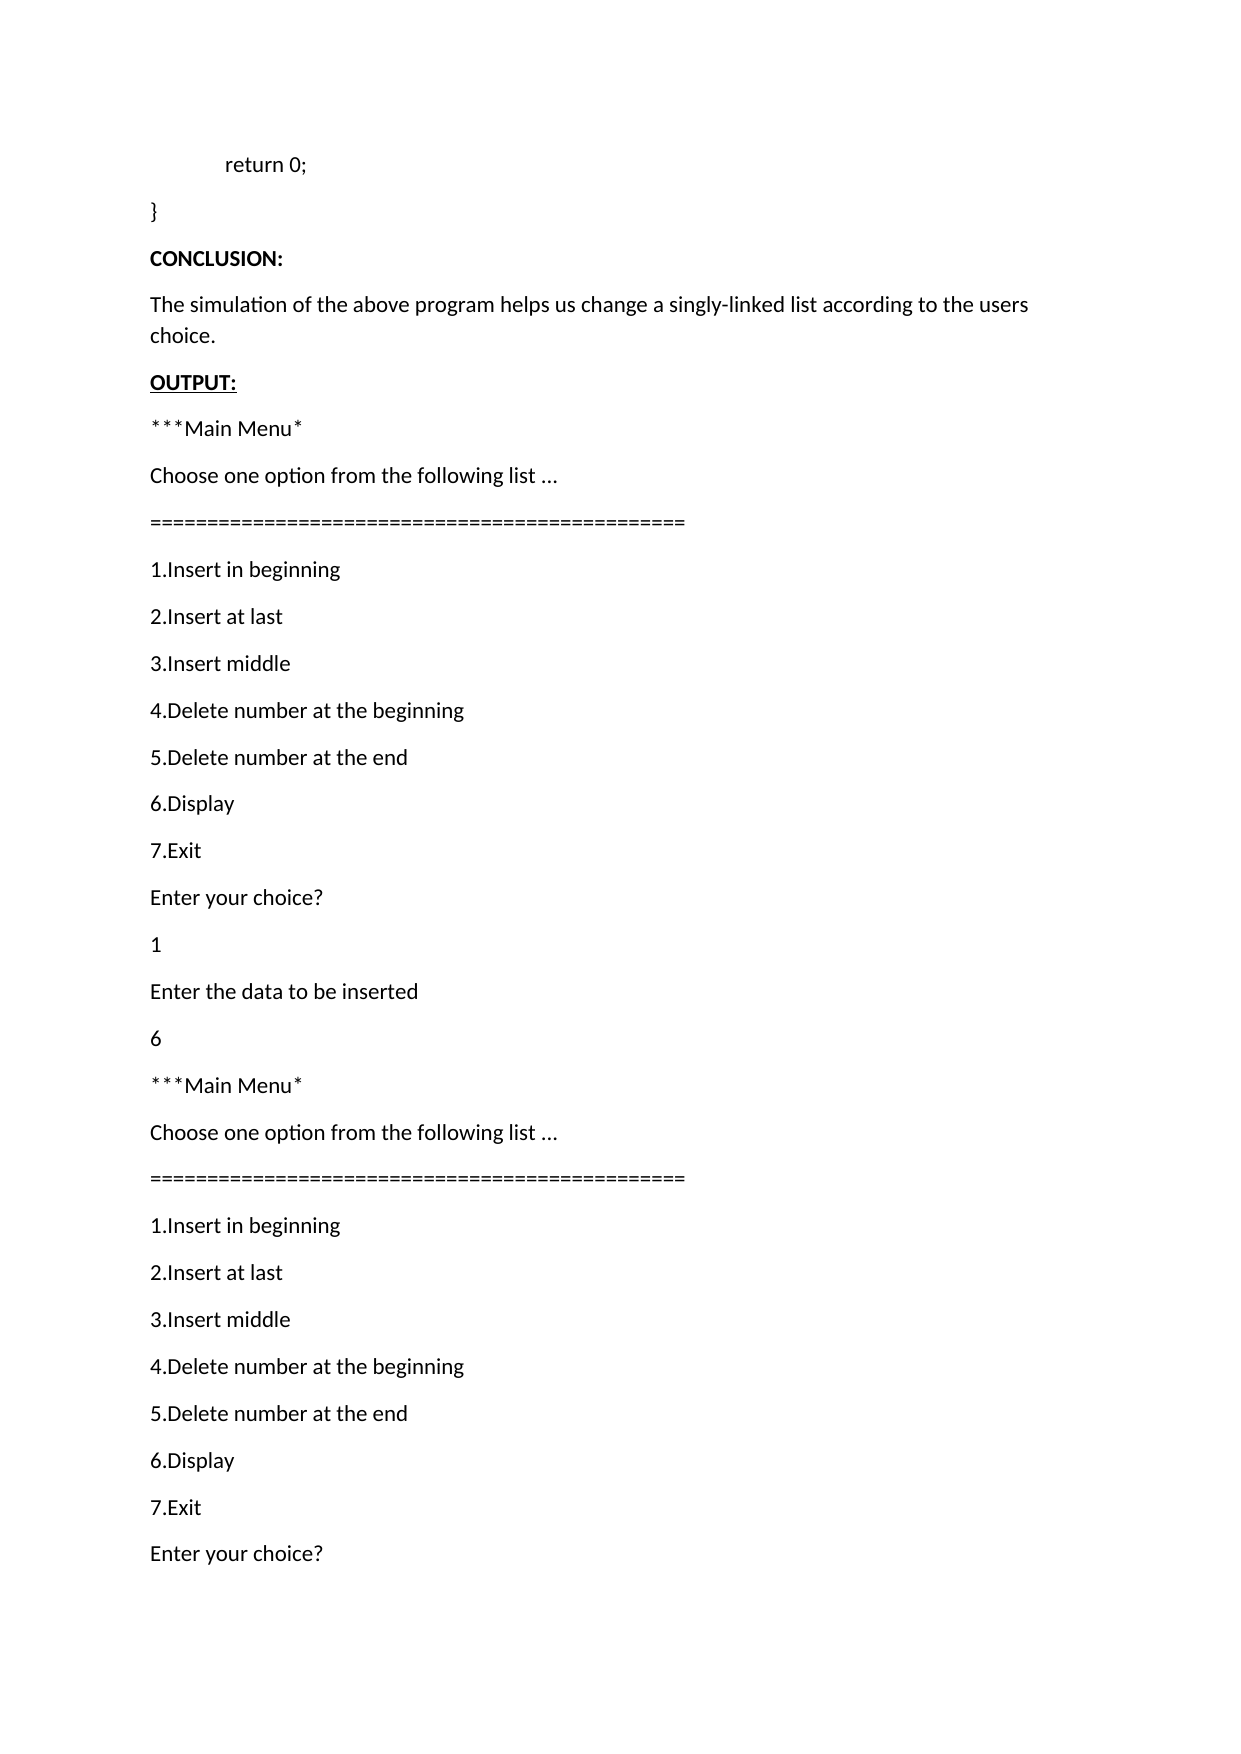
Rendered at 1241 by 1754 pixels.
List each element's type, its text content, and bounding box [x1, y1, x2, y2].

text ***Main Menu* [150, 1071, 1090, 1099]
text 6.Display [150, 789, 1090, 818]
text Enter the data to be inserted [150, 977, 1090, 1005]
text 6.Display [150, 1446, 1090, 1474]
text 7.Exit [150, 1493, 1090, 1521]
text 1.Insert in beginning [150, 1211, 1090, 1239]
text 1 [150, 930, 1090, 958]
text =============================================== [150, 1164, 1090, 1193]
text Choose one option from the following list ... [150, 1118, 1090, 1146]
text 2.Insert at last [150, 1258, 1090, 1286]
text Enter your choice? [150, 883, 1090, 911]
text =============================================== [150, 508, 1090, 536]
text 1.Insert in beginning [150, 555, 1090, 583]
text Enter your choice? [150, 1539, 1090, 1568]
text 2.Insert at last [150, 602, 1090, 630]
text 4.Delete number at the beginning [150, 696, 1090, 724]
text The simulation of the above program helps us change a singly-linked list according to the users choice. [150, 291, 1090, 349]
text return 0; [150, 150, 1090, 178]
text 7.Exit [150, 836, 1090, 864]
text CONCLUSION: [150, 244, 1090, 272]
text 3.Insert middle [150, 649, 1090, 677]
text OUTPUT: [150, 368, 1090, 396]
text ***Main Menu* [150, 414, 1090, 443]
text 5.Delete number at the end [150, 743, 1090, 771]
text Choose one option from the following list ... [150, 461, 1090, 489]
text 4.Delete number at the beginning [150, 1352, 1090, 1380]
text } [150, 197, 1090, 225]
text 3.Insert middle [150, 1305, 1090, 1333]
text 6 [150, 1024, 1090, 1052]
text 5.Delete number at the end [150, 1399, 1090, 1427]
